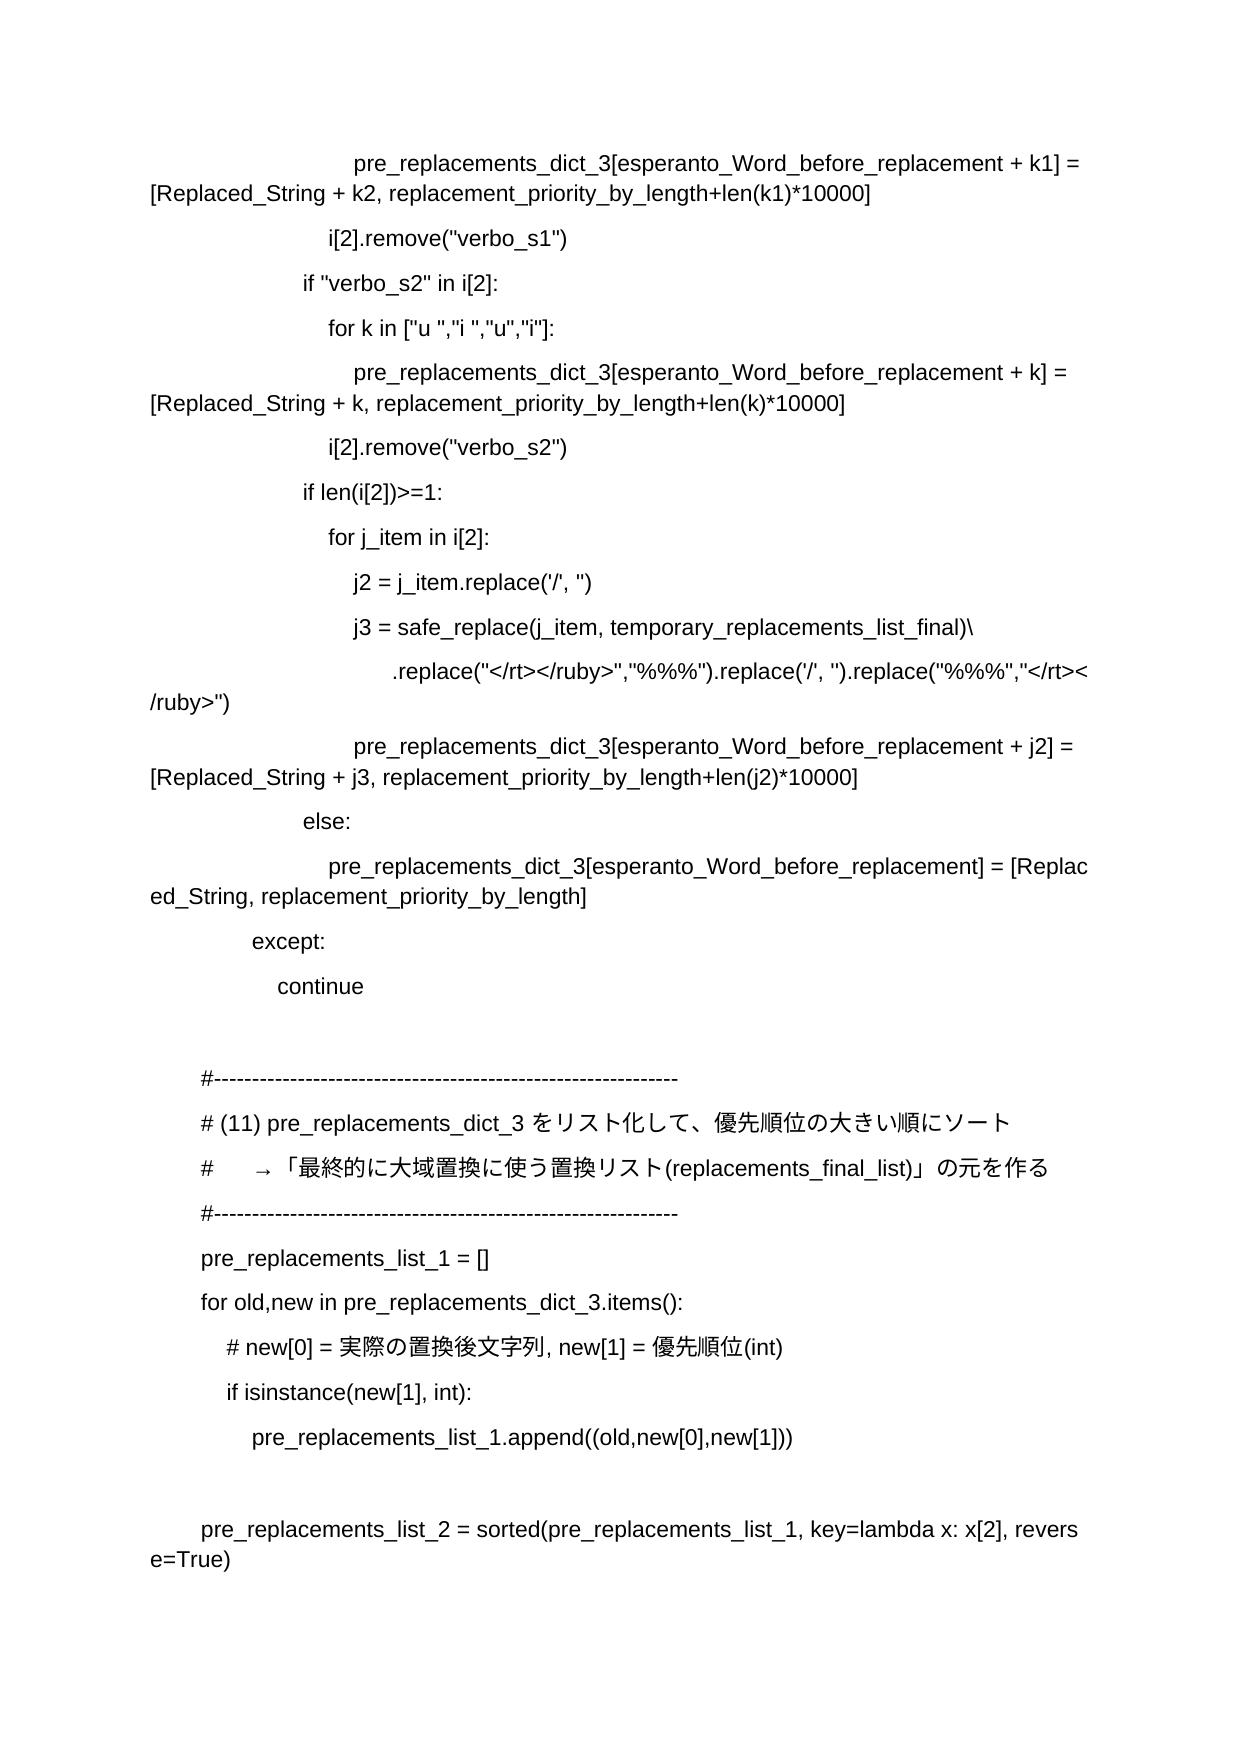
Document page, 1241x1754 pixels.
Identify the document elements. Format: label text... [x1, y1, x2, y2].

text i[2].remove("verbo_s1") [150, 225, 1090, 251]
text else: [150, 808, 1090, 835]
text for j_item in i[2]: [150, 524, 1090, 550]
text if isinstance(new[1], int): [150, 1379, 1090, 1405]
text if "verbo_s2" in i[2]: [150, 270, 1090, 296]
text pre_replacements_dict_3[esperanto_Word_before_replacement + j2] = [Replaced_String + j3, replacement_priority_by_length+len(j2)*10000] [150, 733, 1090, 790]
text except: [150, 928, 1090, 954]
text pre_replacements_list_1.append((old,new[0],new[1])) [150, 1424, 1090, 1450]
text j3 = safe_replace(j_item, temporary_replacements_list_final)\ [150, 613, 1090, 640]
text if len(i[2])>=1: [150, 479, 1090, 506]
text # (11) pre_replacements_dict_3 をリスト化して、優先順位の大きい順にソート [150, 1110, 1090, 1136]
text i[2].remove("verbo_s2") [150, 434, 1090, 461]
text j2 = j_item.replace('/', '') [150, 569, 1090, 595]
text for k in ["u ","i ","u","i"]: [150, 314, 1090, 341]
text continue [150, 973, 1090, 999]
text .replace("</rt></ruby>","%%%").replace('/', '').replace("%%%","</rt></ruby>") [150, 658, 1090, 715]
text for old,new in pre_replacements_dict_3.items(): [150, 1289, 1090, 1316]
text #------------------------------------------------------------- [150, 1065, 1090, 1092]
text # →「最終的に大域置換に使う置換リスト(replacements_final_list)」の元を作る [150, 1155, 1090, 1181]
text # new[0] = 実際の置換後文字列, new[1] = 優先順位(int) [150, 1334, 1090, 1360]
text pre_replacements_dict_3[esperanto_Word_before_replacement + k1] = [Replaced_String + k2, replacement_priority_by_length+len(k1)*10000] [150, 150, 1090, 207]
text pre_replacements_list_1 = [] [150, 1244, 1090, 1271]
text pre_replacements_dict_3[esperanto_Word_before_replacement] = [Replaced_String, replacement_priority_by_length] [150, 853, 1090, 910]
text pre_replacements_dict_3[esperanto_Word_before_replacement + k] = [Replaced_String + k, replacement_priority_by_length+len(k)*10000] [150, 359, 1090, 416]
text pre_replacements_list_2 = sorted(pre_replacements_list_1, key=lambda x: x[2], reverse=True) [150, 1516, 1090, 1573]
text #------------------------------------------------------------- [150, 1200, 1090, 1226]
